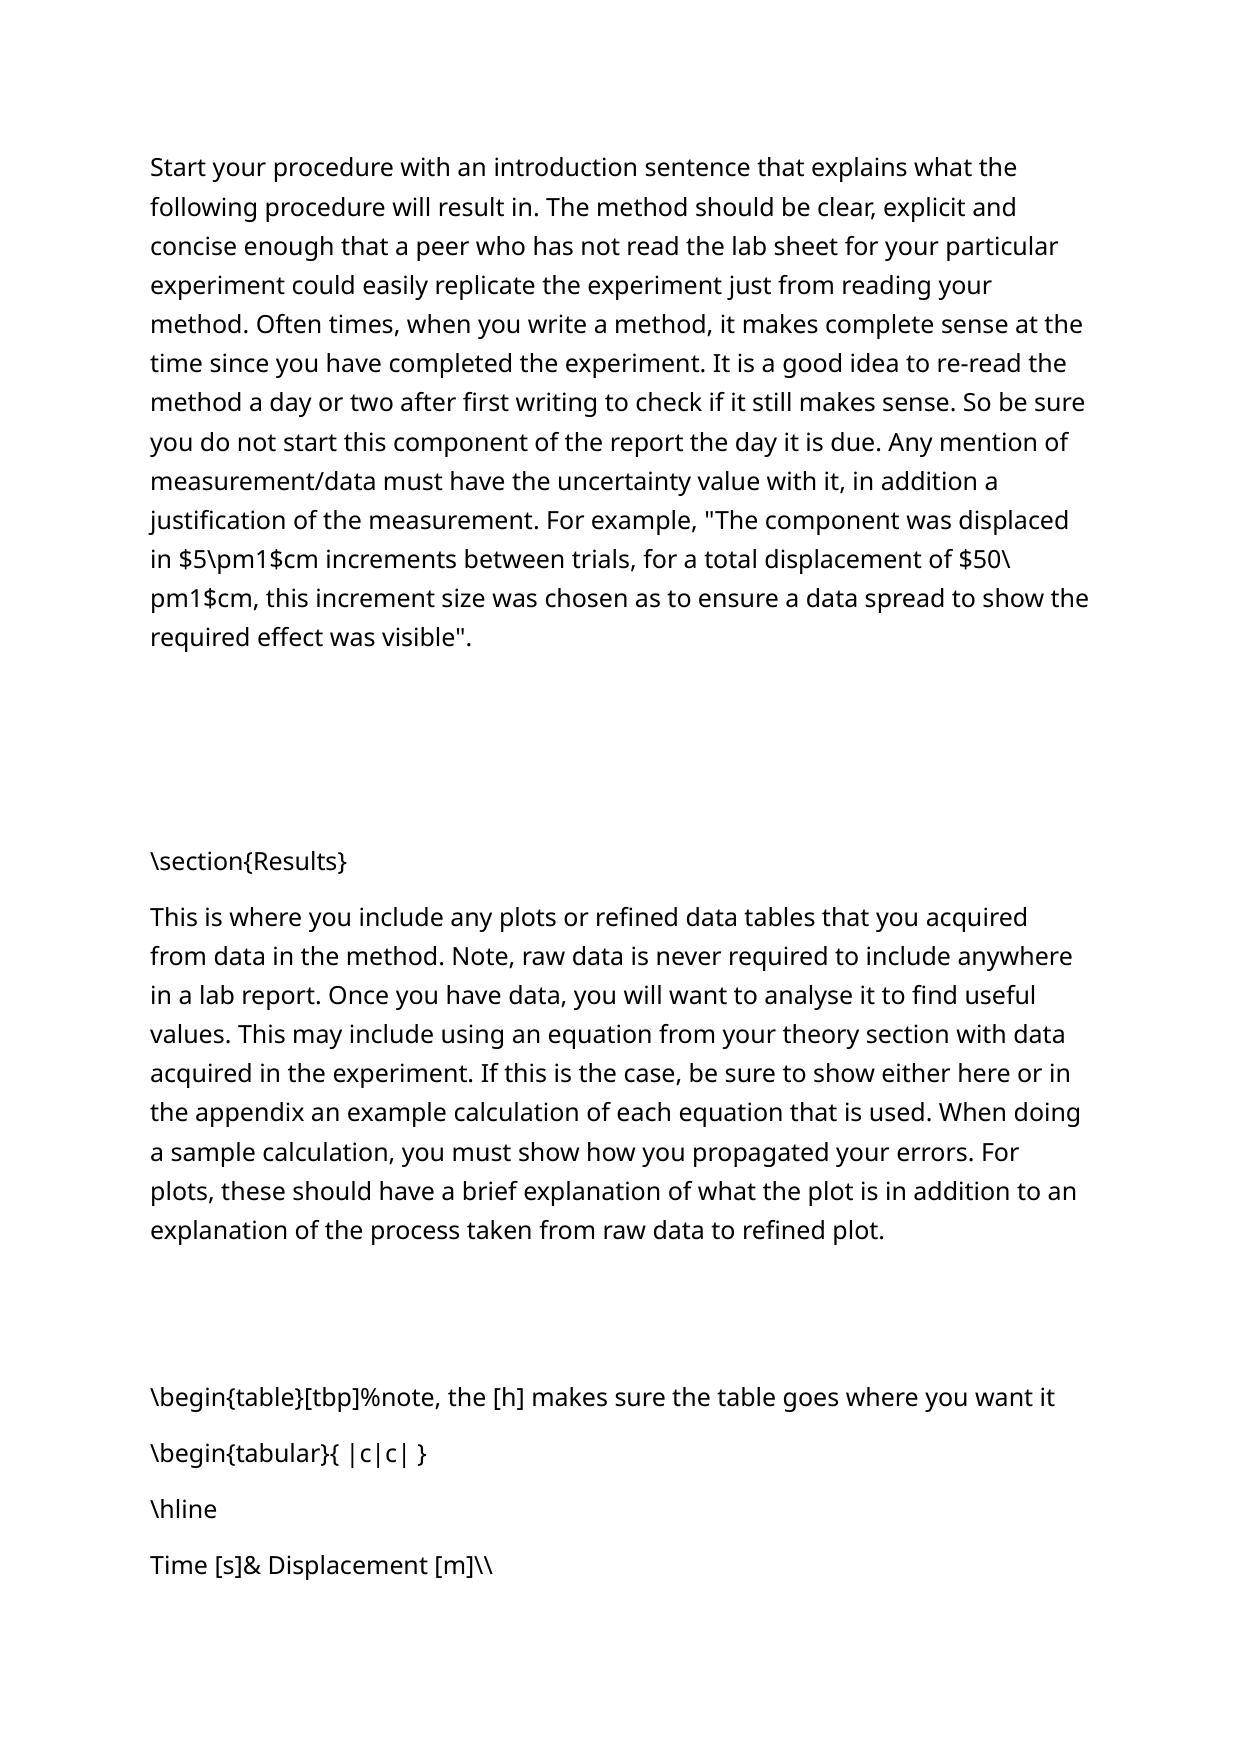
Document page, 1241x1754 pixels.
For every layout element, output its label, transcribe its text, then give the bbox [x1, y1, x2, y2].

text \begin{tabular}{ |c|c| } [150, 1436, 1090, 1470]
text Start your procedure with an introduction sentence that explains what the following procedure will result in. The method should be clear, explicit and concise enough that a peer who has not read the lab sheet for your particular experiment could easily replicate the experiment just from reading your method. Often times, when you write a method, it makes complete sense at the time since you have completed the experiment. It is a good idea to re-read the method a day or two after first writing to check if it still makes sense. So be sure you do not start this component of the report the day it is due. Any mention of measurement/data must have the uncertainty value with it, in addition a justification of the measurement. For example, "The component was displaced in $5\pm1$cm increments between trials, for a total displacement of $50\pm1$cm, this increment size was chosen as to ensure a data spread to show the required effect was visible". [150, 150, 1090, 654]
text \section{Results} [150, 843, 1090, 877]
text Time [s]& Displacement [m]\\ [150, 1547, 1090, 1582]
text \begin{table}[tbp]%note, the [h] makes sure the table goes where you want it [150, 1380, 1090, 1414]
text \hline [150, 1492, 1090, 1526]
text This is where you include any plots or refined data tables that you acquired from data in the method. Note, raw data is never required to include anywhere in a lab report. Once you have data, you will want to analyse it to find useful values. This may include using an equation from your theory section with data acquired in the experiment. If this is the case, be sure to show either here or in the appendix an example calculation of each equation that is used. When doing a sample calculation, you must show how you propagated your errors. For plots, these should have a brief explanation of what the plot is in addition to an explanation of the process taken from raw data to refined plot. [150, 899, 1090, 1247]
